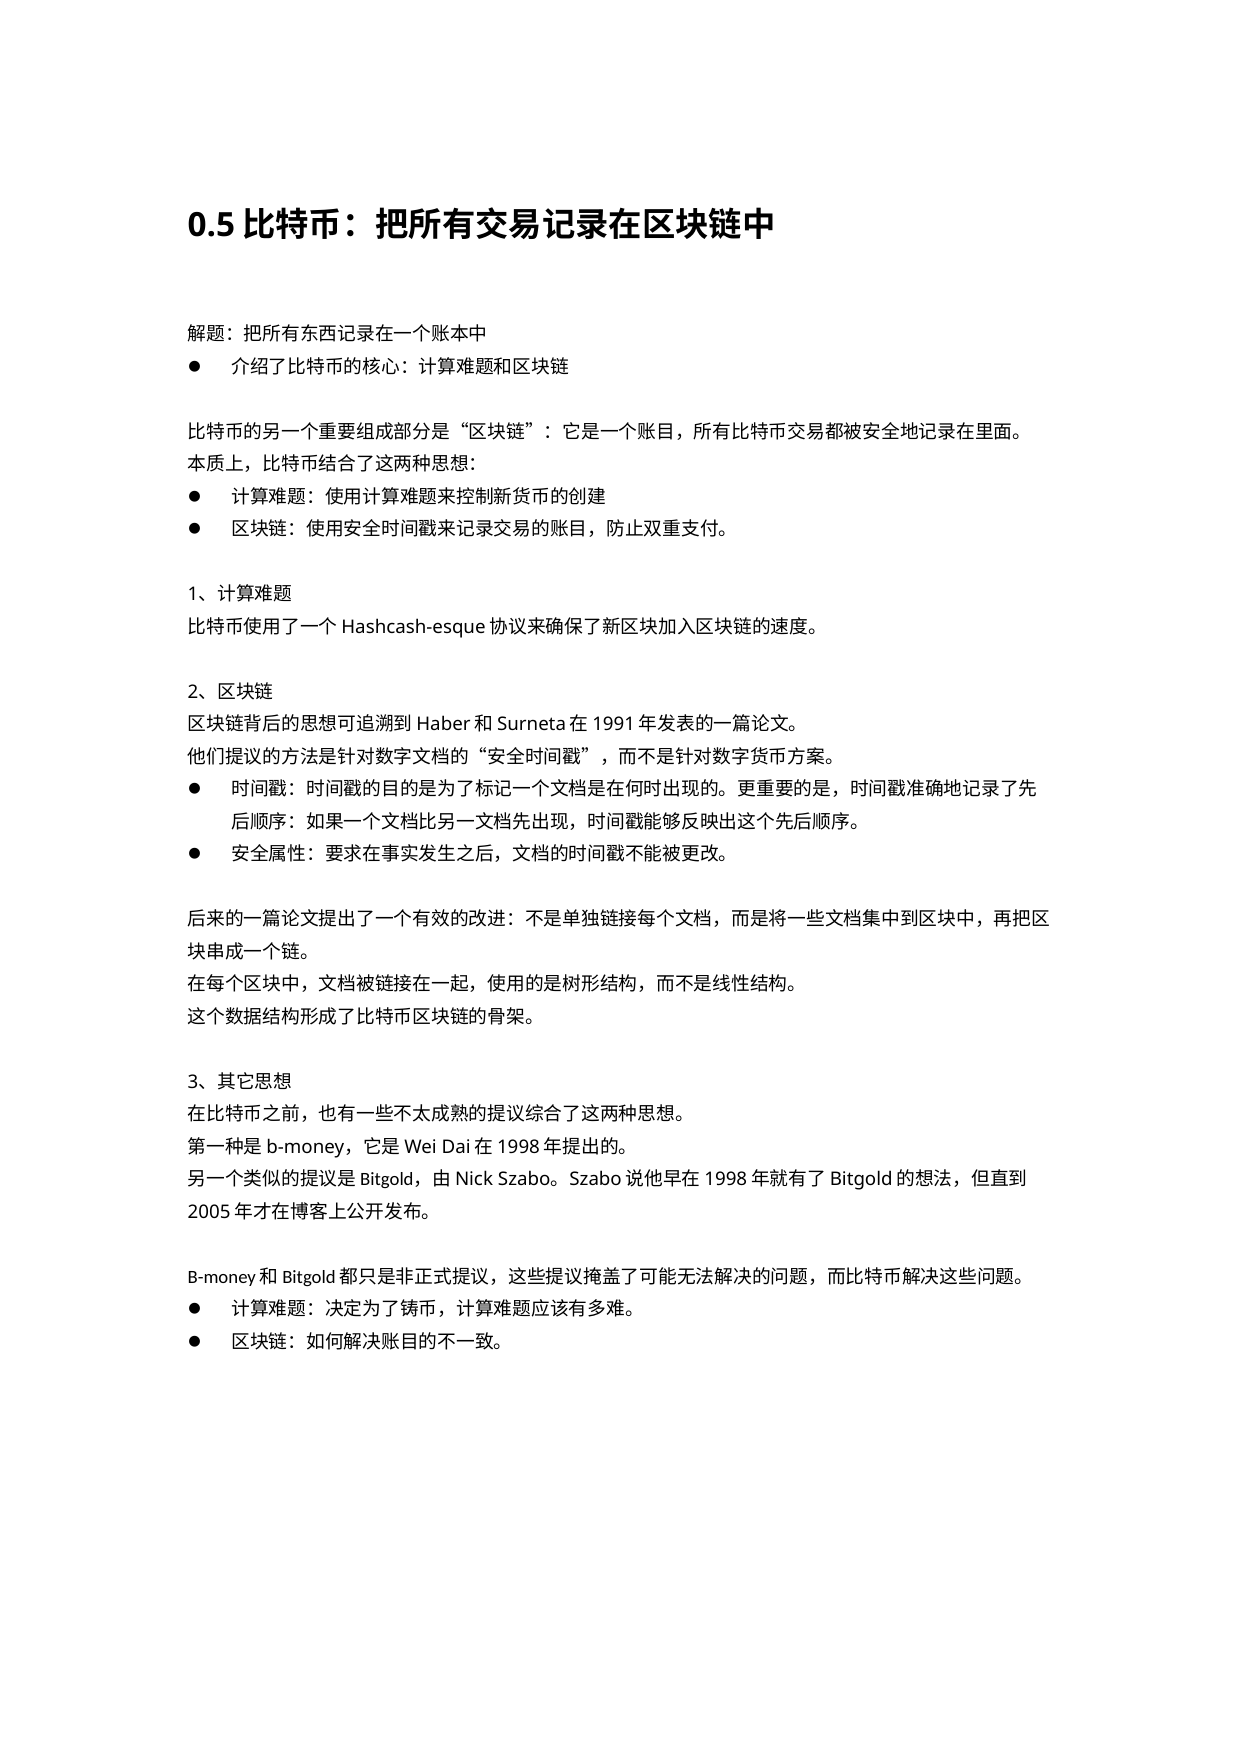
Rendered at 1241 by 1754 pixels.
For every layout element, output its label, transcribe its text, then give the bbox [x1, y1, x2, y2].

text 他们提议的方法是针对数字文档的“安全时间戳”，而不是针对数字货币方案。 [187, 739, 1053, 771]
text 在每个区块中，文档被链接在一起，使用的是树形结构，而不是线性结构。 [187, 966, 1053, 999]
text 本质上，比特币结合了这两种思想： [187, 446, 1053, 479]
list 区块链：如何解决账目的不一致。 [187, 1324, 1053, 1356]
text 1、计算难题 [187, 576, 1053, 609]
text 解题：把所有东西记录在一个账本中 [187, 316, 1053, 349]
list 安全属性：要求在事实发生之后，文档的时间戳不能被更改。 [187, 836, 1053, 869]
subtitle 0.5比特币：把所有交易记录在区块链中 [187, 189, 1053, 254]
text 这个数据结构形成了比特币区块链的骨架。 [187, 999, 1053, 1031]
text 在比特币之前，也有一些不太成熟的提议综合了这两种思想。 [187, 1096, 1053, 1129]
text 3、其它思想 [187, 1064, 1053, 1096]
text 另一个类似的提议是Bitgold，由Nick Szabo。Szabo说他早在1998年就有了Bitgold的想法，但直到2005年才在博客上公开发布。 [187, 1161, 1053, 1226]
list 计算难题：使用计算难题来控制新货币的创建 [187, 479, 1053, 511]
text 后来的一篇论文提出了一个有效的改进：不是单独链接每个文档，而是将一些文档集中到区块中，再把区块串成一个链。 [187, 901, 1053, 966]
list 时间戳：时间戳的目的是为了标记一个文档是在何时出现的。更重要的是，时间戳准确地记录了先后顺序：如果一个文档比另一文档先出现，时间戳能够反映出这个先后顺序。 [187, 771, 1053, 836]
text 2、区块链 [187, 674, 1053, 706]
text 比特币的另一个重要组成部分是“区块链”：它是一个账目，所有比特币交易都被安全地记录在里面。 [187, 414, 1053, 446]
list 计算难题：决定为了铸币，计算难题应该有多难。 [187, 1291, 1053, 1324]
text 比特币使用了一个Hashcash-esque协议来确保了新区块加入区块链的速度。 [187, 609, 1053, 641]
list 区块链：使用安全时间戳来记录交易的账目，防止双重支付。 [187, 511, 1053, 544]
text 区块链背后的思想可追溯到Haber和Surneta在1991年发表的一篇论文。 [187, 706, 1053, 739]
text B-money和Bitgold都只是非正式提议，这些提议掩盖了可能无法解决的问题，而比特币解决这些问题。 [187, 1259, 1053, 1291]
text 第一种是b-money，它是Wei Dai在1998年提出的。 [187, 1129, 1053, 1161]
list 介绍了比特币的核心：计算难题和区块链 [187, 349, 1053, 381]
